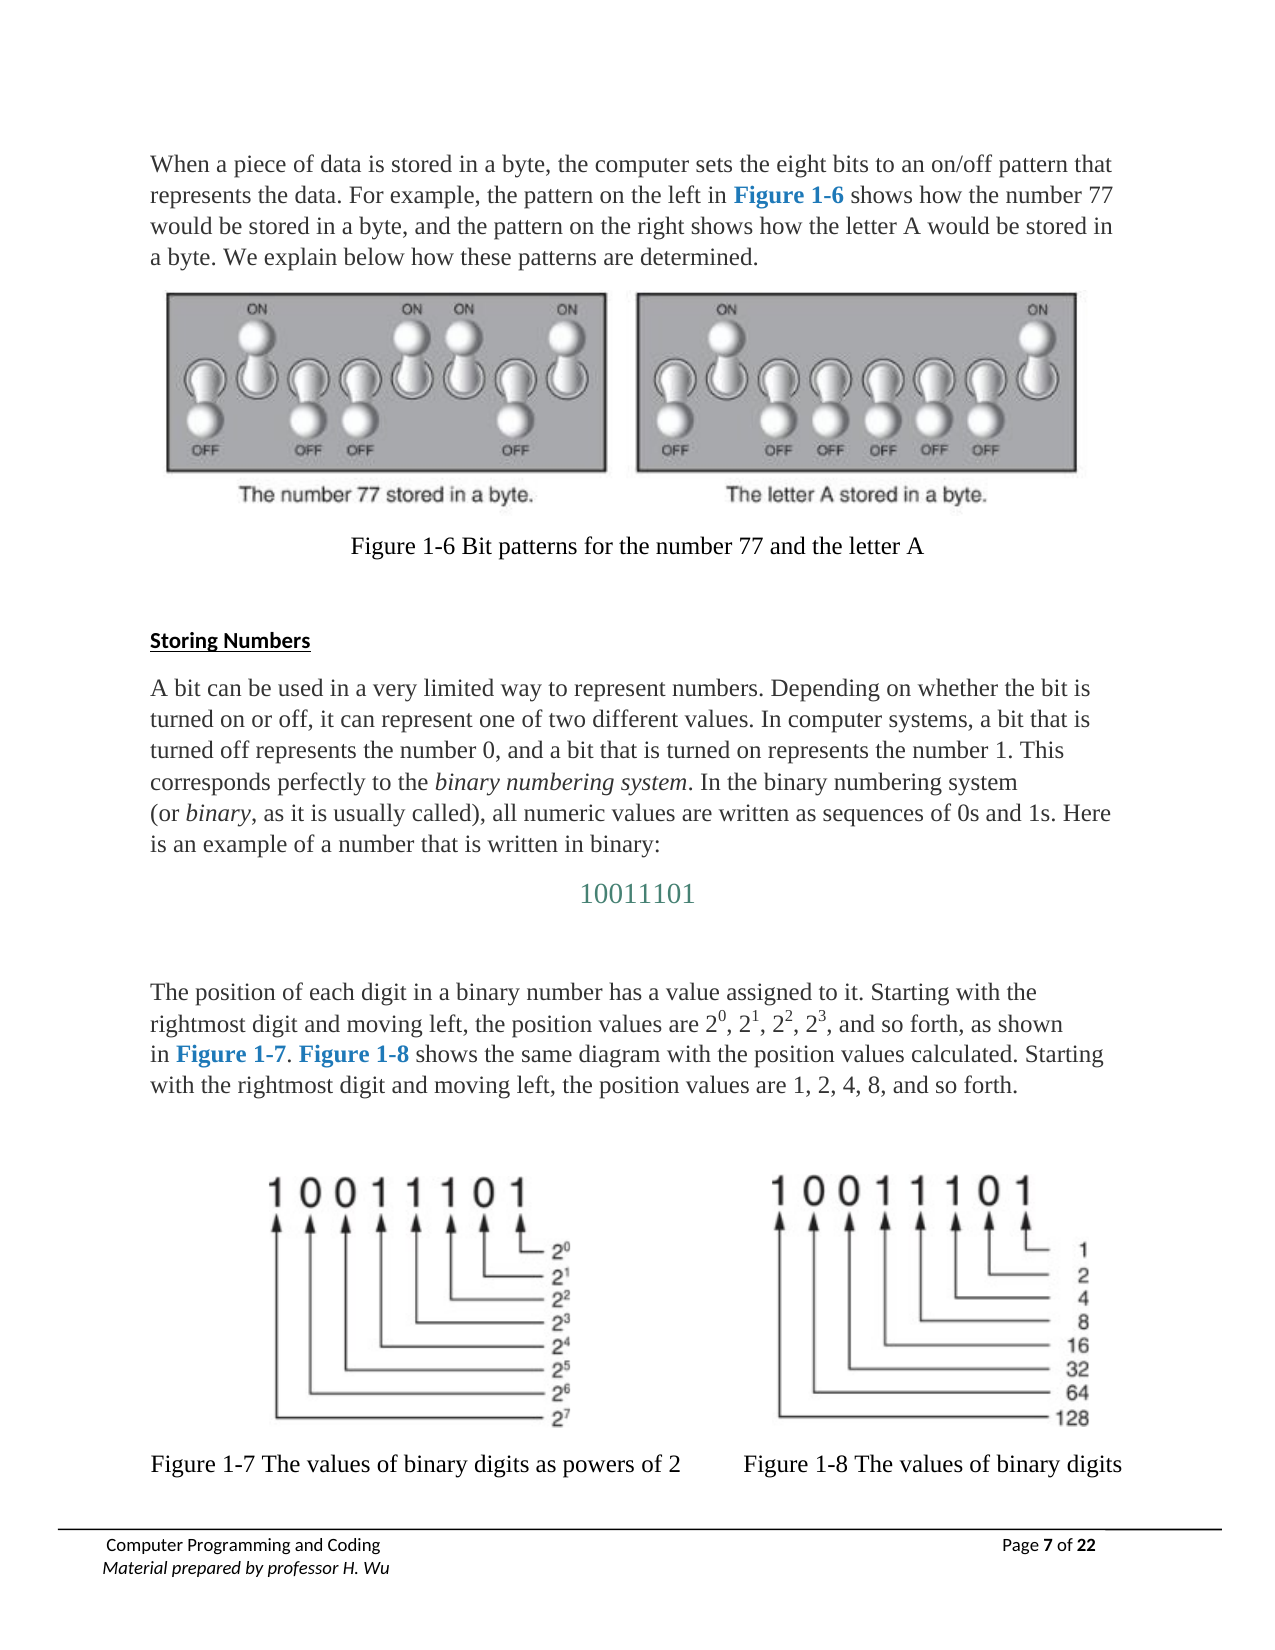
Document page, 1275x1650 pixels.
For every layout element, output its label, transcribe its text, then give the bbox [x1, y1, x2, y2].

text 10011101 [579, 876, 1273, 909]
text in Figure 1-7. Figure 1-8 shows the same diagram with the position values calculated. Starting with the rightmost digit and moving left, the position values are 1, 2, 4, 8, and so forth. [150, 1039, 1106, 1099]
text Storing Numbers [150, 627, 1273, 655]
picture [162, 290, 1088, 516]
text The position of each digit in a binary number has a value assigned to it. Starting with the rightmost digit and moving left, the position values are 20, 21, 22, 23, and so forth, as shown [150, 977, 1065, 1037]
picture [268, 1176, 571, 1428]
picture [771, 1174, 1090, 1427]
text A bit can be used in a very limited way to represent numbers. Depending on whether the bit is turned on or off, it can represent one of two different values. In computer systems, a bit that is turned off represents the number 0, and a bit that is turned on represents the number 1. This corresponds perfectly to the binary numbering system. In the binary numbering system [150, 673, 1093, 795]
text (or binary, as it is usually called), all numeric values are written as sequences of 0s and 1s. Here is an example of a number that is written in binary: [150, 798, 1121, 857]
text When a piece of data is stored in a byte, the computer sets the eight bits to an on/off pattern that represents the data. For example, the pattern on the left in Figure 1-6 shows how the number 77 would be stored in a byte, and the pattern on the right shows how the letter A would be stored in a byte. We explain below how these patterns are determined. [150, 149, 1113, 271]
